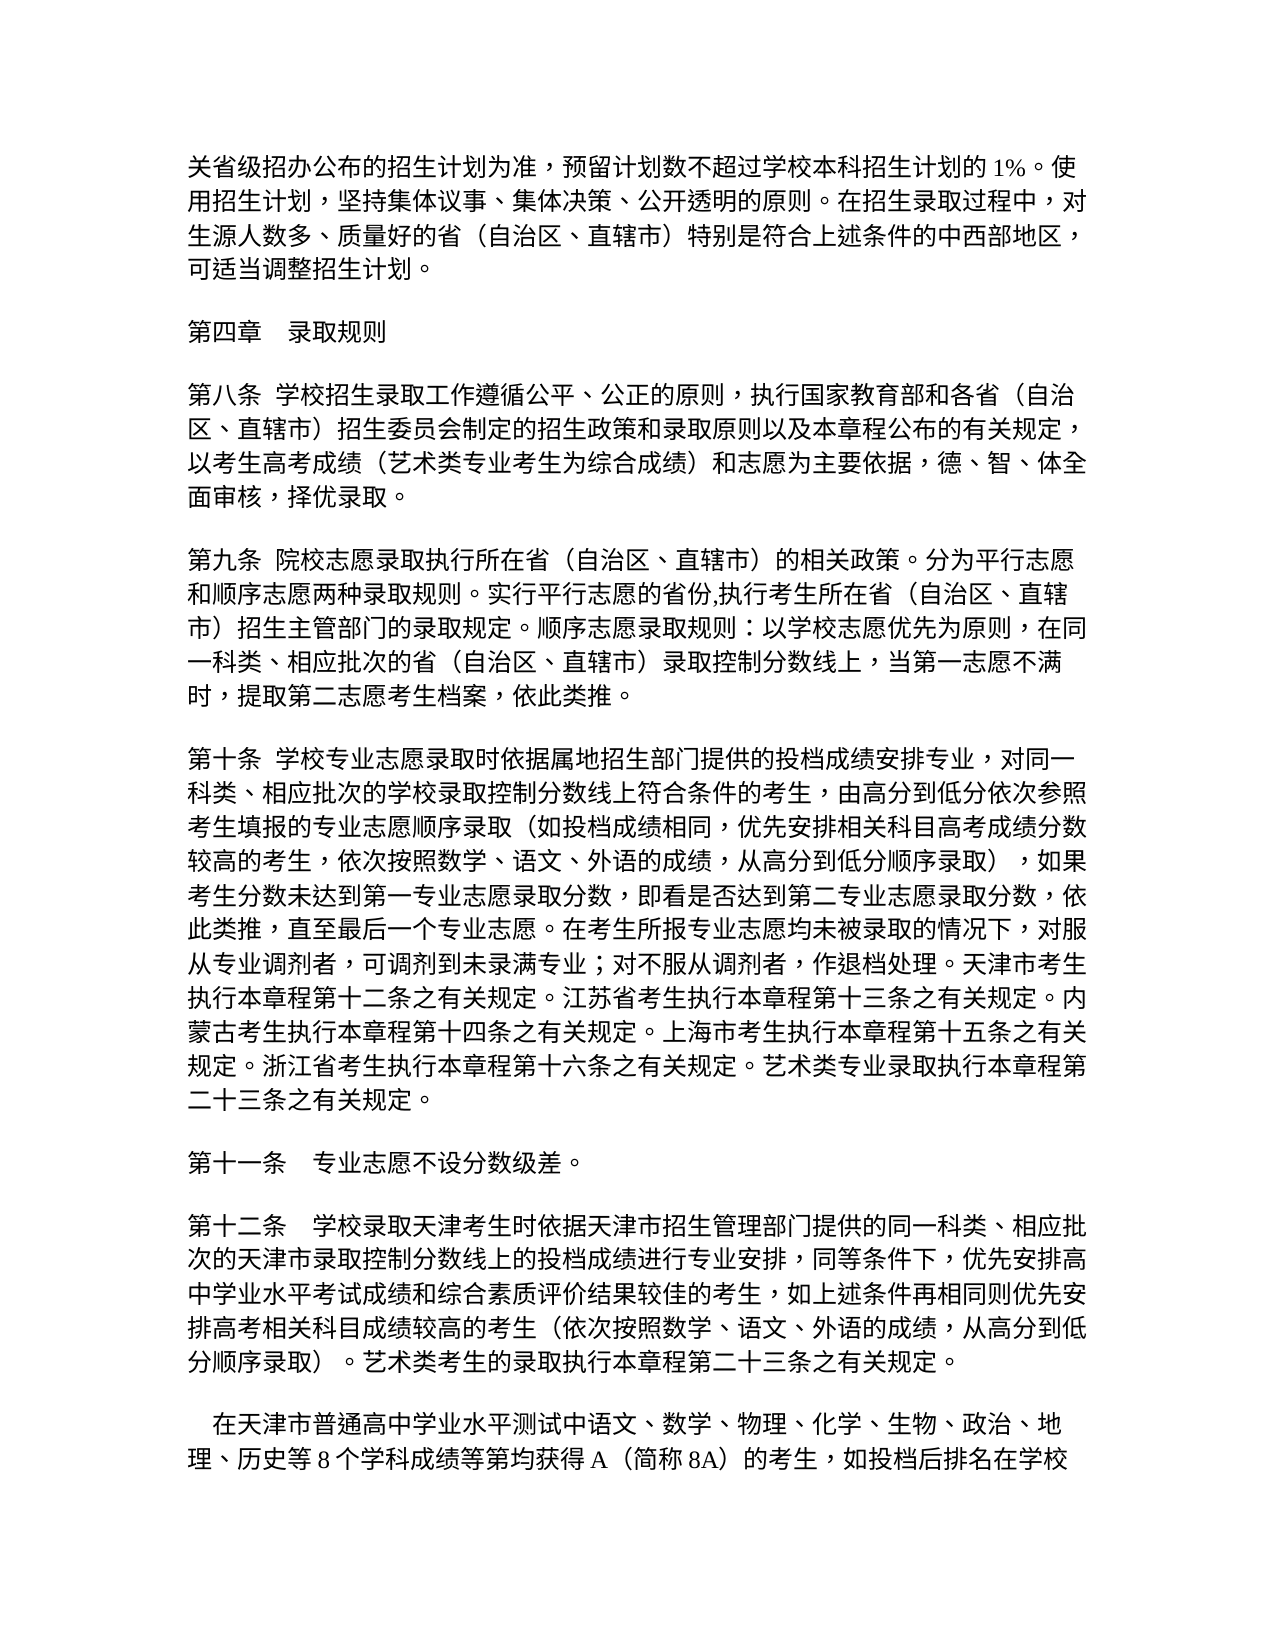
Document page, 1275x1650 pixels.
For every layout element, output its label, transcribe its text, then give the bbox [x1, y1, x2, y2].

text 第八条 学校招生录取工作遵循公平、公正的原则，执行国家教育部和各省（自治区、直辖市）招生委员会制定的招生政策和录取原则以及本章程公布的有关规定，以考生高考成绩（艺术类专业考生为综合成绩）和志愿为主要依据，德、智、体全面审核，择优录取。 [187, 378, 1087, 514]
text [187, 1407, 1087, 1475]
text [187, 150, 1087, 286]
text 第九条 院校志愿录取执行所在省（自治区、直辖市）的相关政策。分为平行志愿和顺序志愿两种录取规则。实行平行志愿的省份,执行考生所在省（自治区、直辖市）招生主管部门的录取规定。顺序志愿录取规则：以学校志愿优先为原则，在同一科类、相应批次的省（自治区、直辖市）录取控制分数线上，当第一志愿不满时，提取第二志愿考生档案，依此类推。 [187, 543, 1087, 713]
text 第四章 录取规则 [187, 315, 1087, 349]
text 第十二条 学校录取天津考生时依据天津市招生管理部门提供的同一科类、相应批次的天津市录取控制分数线上的投档成绩进行专业安排，同等条件下，优先安排高中学业水平考试成绩和综合素质评价结果较佳的考生，如上述条件再相同则优先安排高考相关科目成绩较高的考生（依次按照数学、语文、外语的成绩，从高分到低分顺序录取）。艺术类考生的录取执行本章程第二十三条之有关规定。 [187, 1208, 1087, 1378]
text 第十一条 专业志愿不设分数级差。 [187, 1145, 1087, 1179]
text 第十条 学校专业志愿录取时依据属地招生部门提供的投档成绩安排专业，对同一科类、相应批次的学校录取控制分数线上符合条件的考生，由高分到低分依次参照考生填报的专业志愿顺序录取（如投档成绩相同，优先安排相关科目高考成绩分数较高的考生，依次按照数学、语文、外语的成绩，从高分到低分顺序录取），如果考生分数未达到第一专业志愿录取分数，即看是否达到第二专业志愿录取分数，依此类推，直至最后一个专业志愿。在考生所报专业志愿均未被录取的情况下，对服从专业调剂者，可调剂到未录满专业；对不服从调剂者，作退档处理。天津市考生执行本章程第十二条之有关规定。江苏省考生执行本章程第十三条之有关规定。内蒙古考生执行本章程第十四条之有关规定。上海市考生执行本章程第十五条之有关规定。浙江省考生执行本章程第十六条之有关规定。艺术类专业录取执行本章程第二十三条之有关规定。 [187, 742, 1087, 1117]
